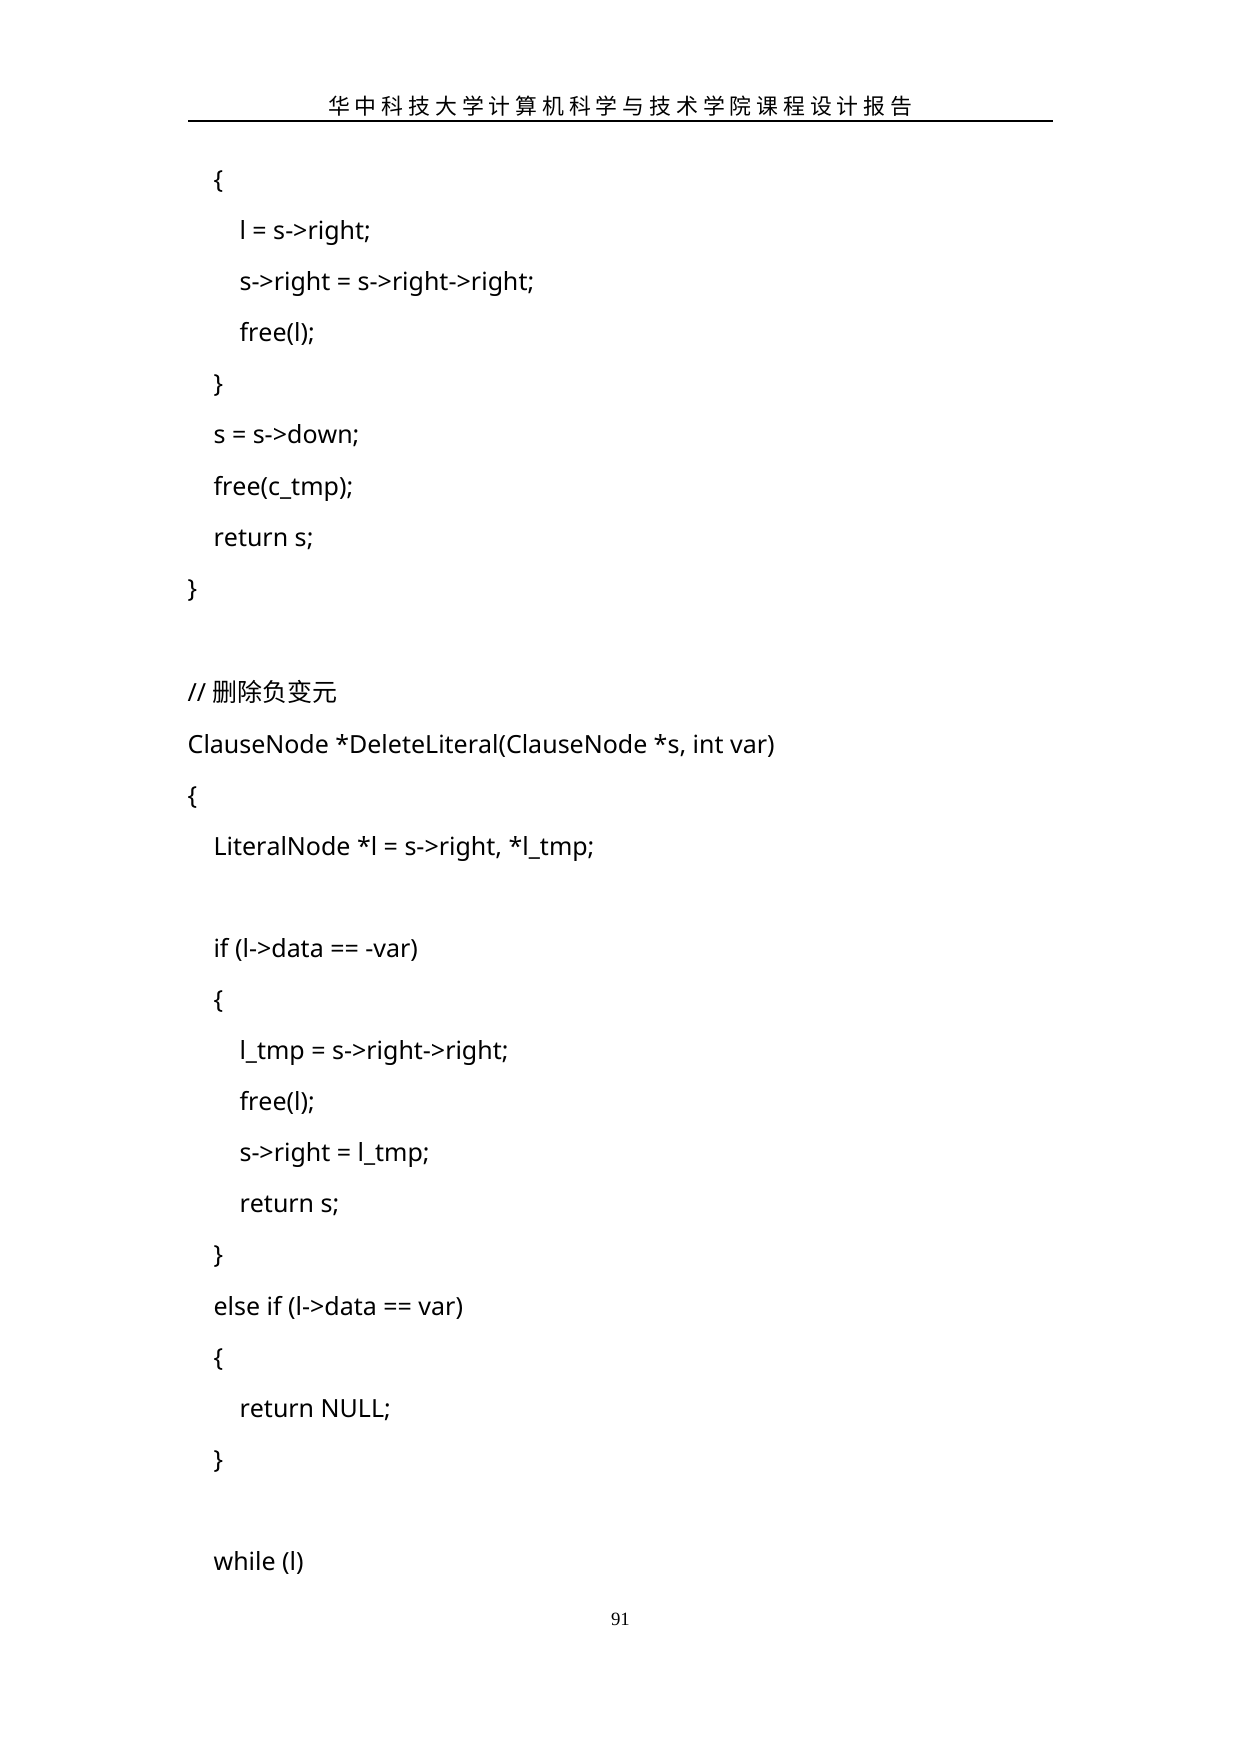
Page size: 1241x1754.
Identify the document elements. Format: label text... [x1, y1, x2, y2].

text // 删除负变元 [187, 672, 1053, 709]
text { [187, 982, 1053, 1016]
text } [187, 1237, 1053, 1271]
text ClauseNode *DeleteLiteral(ClauseNode *s, int var) [187, 727, 1053, 761]
text free(l); [187, 1084, 1053, 1118]
text s->right = s->right->right; [187, 264, 1053, 298]
text { [187, 1339, 1053, 1373]
text l = s->right; [187, 213, 1053, 247]
text LiteralNode *l = s->right, *l_tmp; [187, 829, 1053, 863]
text else if (l->data == var) [187, 1288, 1053, 1322]
text free(c_tmp); [187, 468, 1053, 502]
text l_tmp = s->right->right; [187, 1033, 1053, 1067]
text { [187, 162, 1053, 196]
text s->right = l_tmp; [187, 1135, 1053, 1169]
text } [187, 570, 1053, 604]
text while (l) [187, 1543, 1053, 1577]
text s = s->down; [187, 417, 1053, 451]
text return s; [187, 1186, 1053, 1220]
text } [187, 366, 1053, 400]
text return NULL; [187, 1390, 1053, 1424]
text free(l); [187, 315, 1053, 349]
text } [187, 1441, 1053, 1475]
text { [187, 778, 1053, 812]
text return s; [187, 519, 1053, 553]
text if (l->data == -var) [187, 931, 1053, 965]
